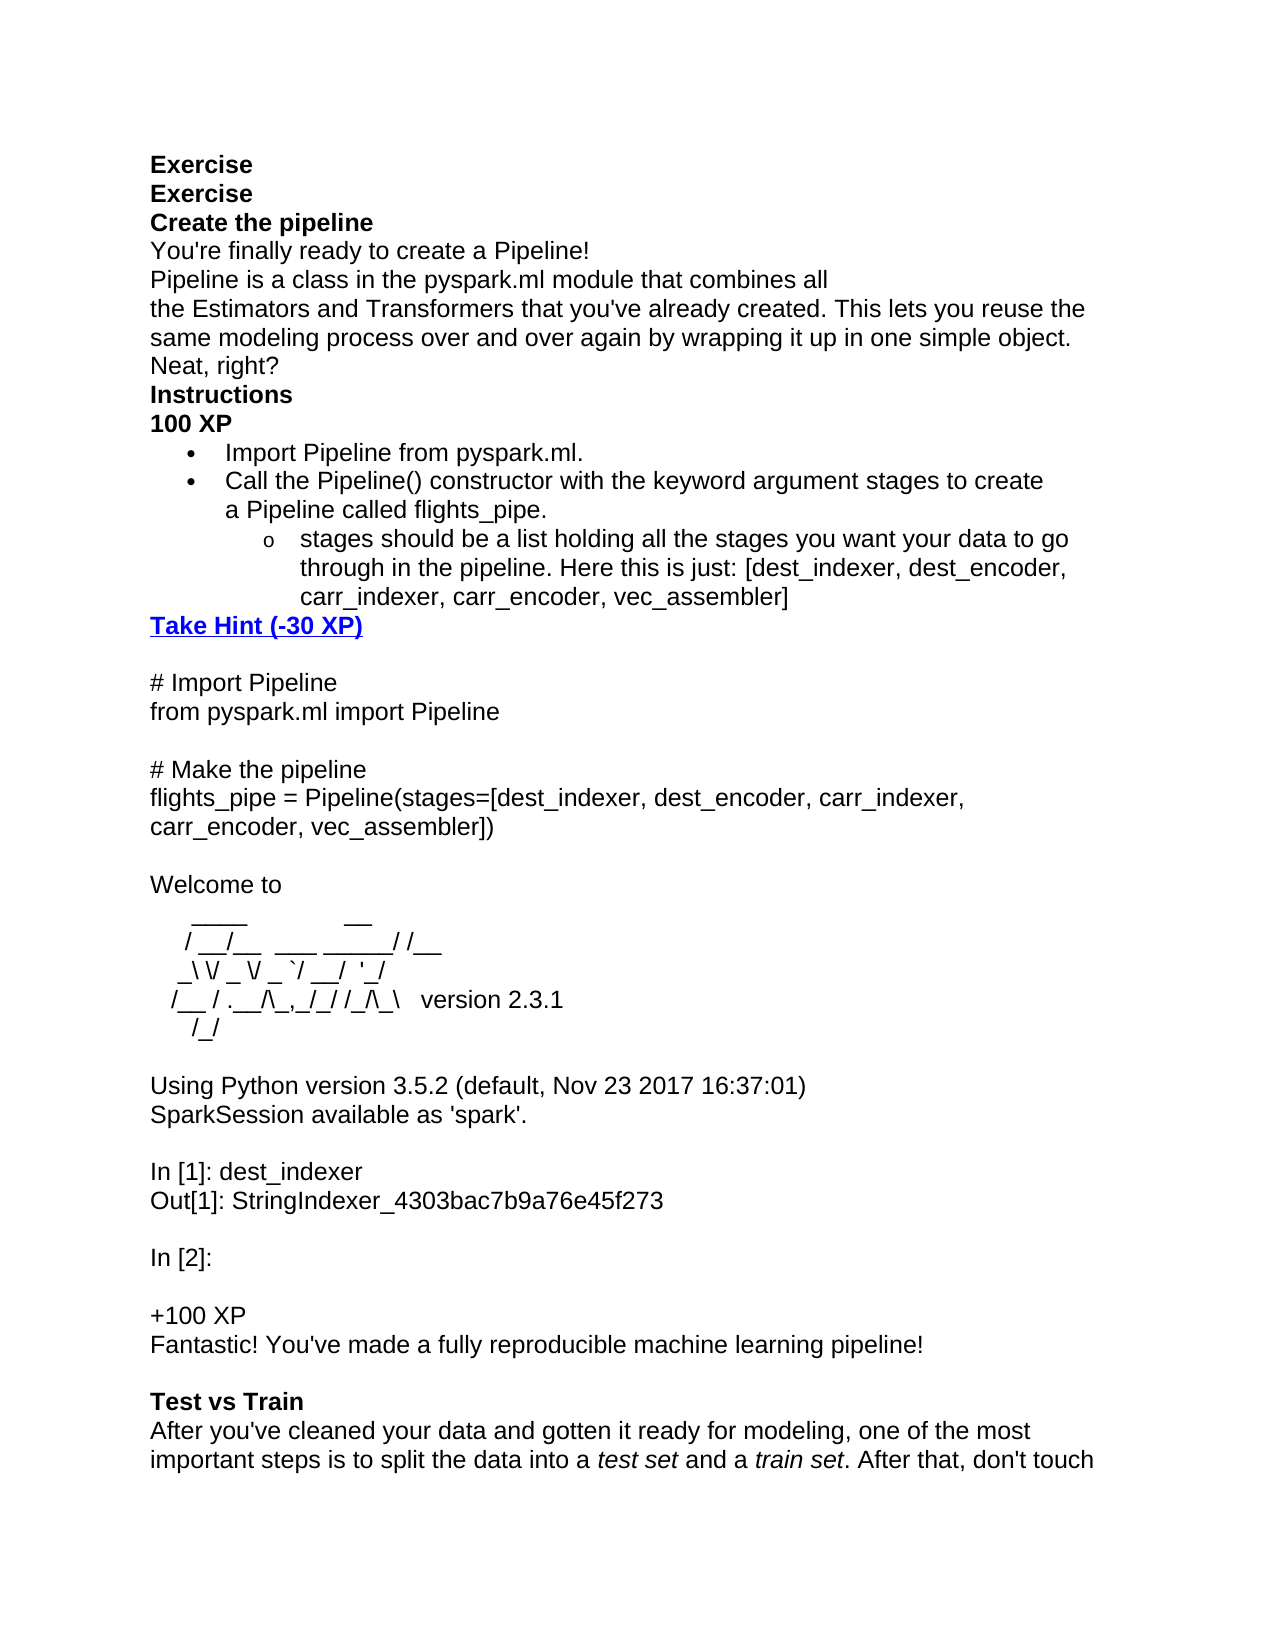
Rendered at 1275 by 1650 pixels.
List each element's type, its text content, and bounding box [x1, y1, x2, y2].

list stages should be a list holding all the stages you want your data to go through in the pipeline. Here this is just: [dest_indexer, dest_encoder, carr_indexer, carr_encoder, vec_assembler] [262, 524, 1125, 611]
text Take Hint (-30 XP) [150, 611, 1125, 640]
text ____ __ [150, 898, 1125, 927]
text 100 XP [150, 409, 1125, 437]
text You're finally ready to create a Pipeline! [150, 236, 1125, 265]
text Out[1]: StringIndexer_4303bac7b9a76e45f273 [150, 1186, 1125, 1215]
text flights_pipe = Pipeline(stages=[dest_indexer, dest_encoder, carr_indexer, carr_encoder, vec_assembler]) [150, 783, 1125, 841]
text Exercise [150, 179, 1125, 207]
text In [1]: dest_indexer [150, 1157, 1125, 1186]
text _\ \/ _ \/ _ `/ __/ '_/ [150, 956, 1125, 985]
list Call the Pipeline() constructor with the keyword argument stages to create a Pipeline called flights_pipe. [187, 466, 1125, 524]
text Fantastic! You've made a fully reproducible machine learning pipeline! [150, 1330, 1125, 1358]
text SparkSession available as 'spark'. [150, 1100, 1125, 1128]
text +100 XP [150, 1301, 1125, 1330]
text Test vs Train [150, 1387, 1125, 1416]
text Using Python version 3.5.2 (default, Nov 23 2017 16:37:01) [150, 1071, 1125, 1100]
text Welcome to [150, 870, 1125, 898]
text Create the pipeline [150, 207, 1125, 236]
text from pyspark.ml import Pipeline [150, 697, 1125, 726]
text # Make the pipeline [150, 755, 1125, 783]
text Exercise [150, 150, 1125, 179]
text In [2]: [150, 1243, 1125, 1272]
text Instructions [150, 380, 1125, 409]
text / __/__ ___ _____/ /__ [150, 927, 1125, 956]
text # Import Pipeline [150, 668, 1125, 697]
text /_/ [150, 1013, 1125, 1042]
text Pipeline is a class in the pyspark.ml module that combines all the Estimators and Transformers that you've already created. This lets you reuse the same modeling process over and over again by wrapping it up in one simple object. Neat, right? [150, 265, 1125, 380]
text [150, 1416, 1125, 1473]
text /__ / .__/\_,_/_/ /_/\_\ version 2.3.1 [150, 985, 1125, 1013]
list Import Pipeline from pyspark.ml. [187, 437, 1125, 466]
